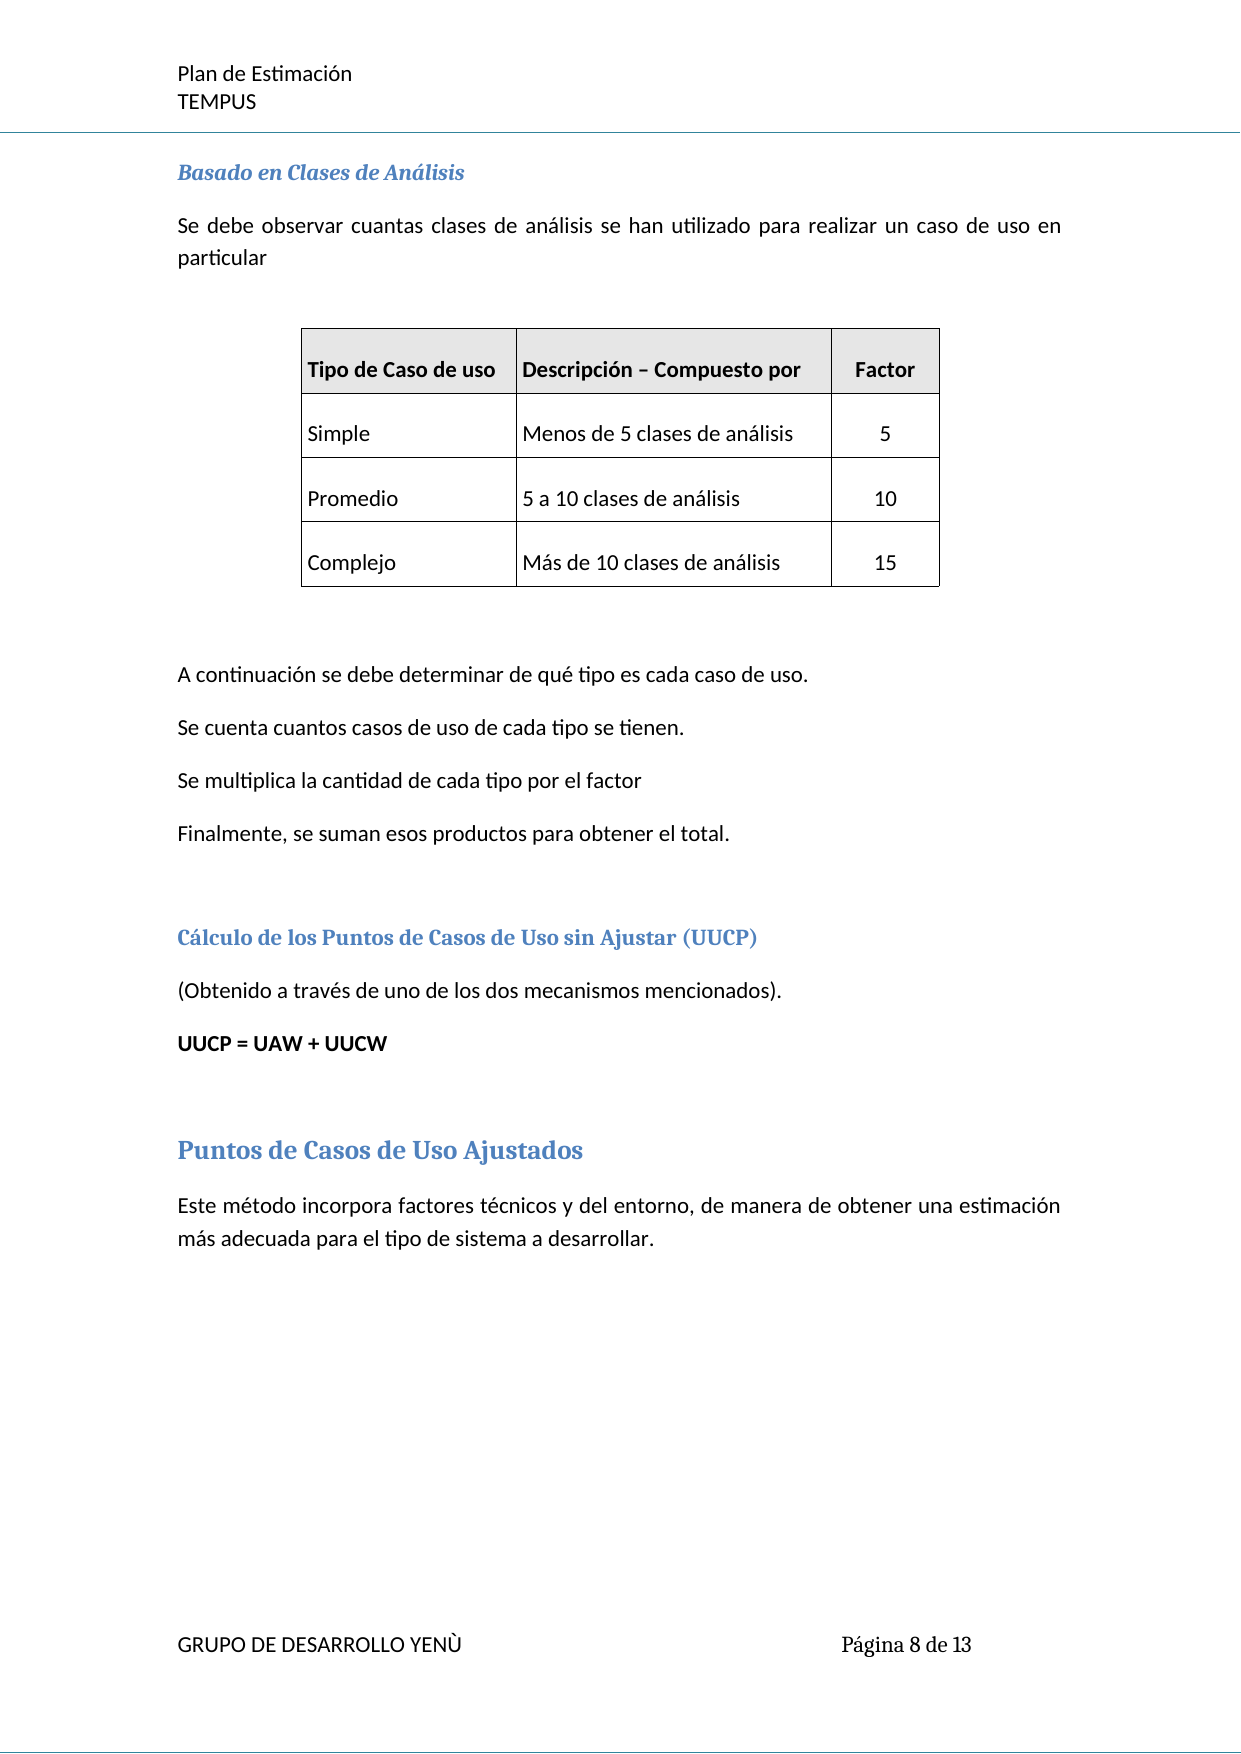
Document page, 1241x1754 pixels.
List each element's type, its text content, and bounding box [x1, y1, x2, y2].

text Cálculo de los Puntos de Casos de Uso sin Ajustar (UUCP) [177, 925, 1063, 951]
table_cell Menos de 5 clases de análisis [517, 394, 831, 457]
text Puntos de Casos de Uso Ajustados [177, 1135, 1063, 1166]
table_cell 15 [832, 522, 939, 586]
text Se multiplica la cantidad de cada tipo por el factor [177, 766, 1063, 794]
table_cell Promedio [302, 458, 516, 521]
table_cell 10 [832, 458, 939, 521]
text Basado en Clases de Análisis [177, 160, 1063, 186]
table_cell Más de 10 clases de análisis [517, 522, 831, 586]
text Este método incorpora factores técnicos y del entorno, de manera de obtener una estimación más adecuada para el tipo de sistema a desarrollar. [177, 1192, 1063, 1252]
text Finalmente, se suman esos productos para obtener el total. [177, 819, 1063, 847]
text A continuación se debe determinar de qué tipo es cada caso de uso. [177, 660, 1063, 688]
text Se debe observar cuantas clases de análisis se han utilizado para realizar un caso de uso en particular [177, 211, 1063, 271]
table_cell Simple [302, 394, 516, 457]
table_cell 10 clases de análisis [517, 458, 831, 521]
text UUCP = UAW + UUCW [177, 1029, 1063, 1057]
text Se cuenta cuantos casos de uso de cada tipo se tienen. [177, 713, 1063, 741]
table_cell 5 [832, 394, 939, 457]
table_header Descripción – Compuesto por [517, 329, 831, 393]
table_header Tipo de Caso de uso [302, 329, 516, 393]
text (Obtenido a través de uno de los dos mecanismos mencionados). [177, 976, 1063, 1004]
table_header Factor [832, 329, 939, 393]
table_cell Complejo [302, 522, 516, 586]
